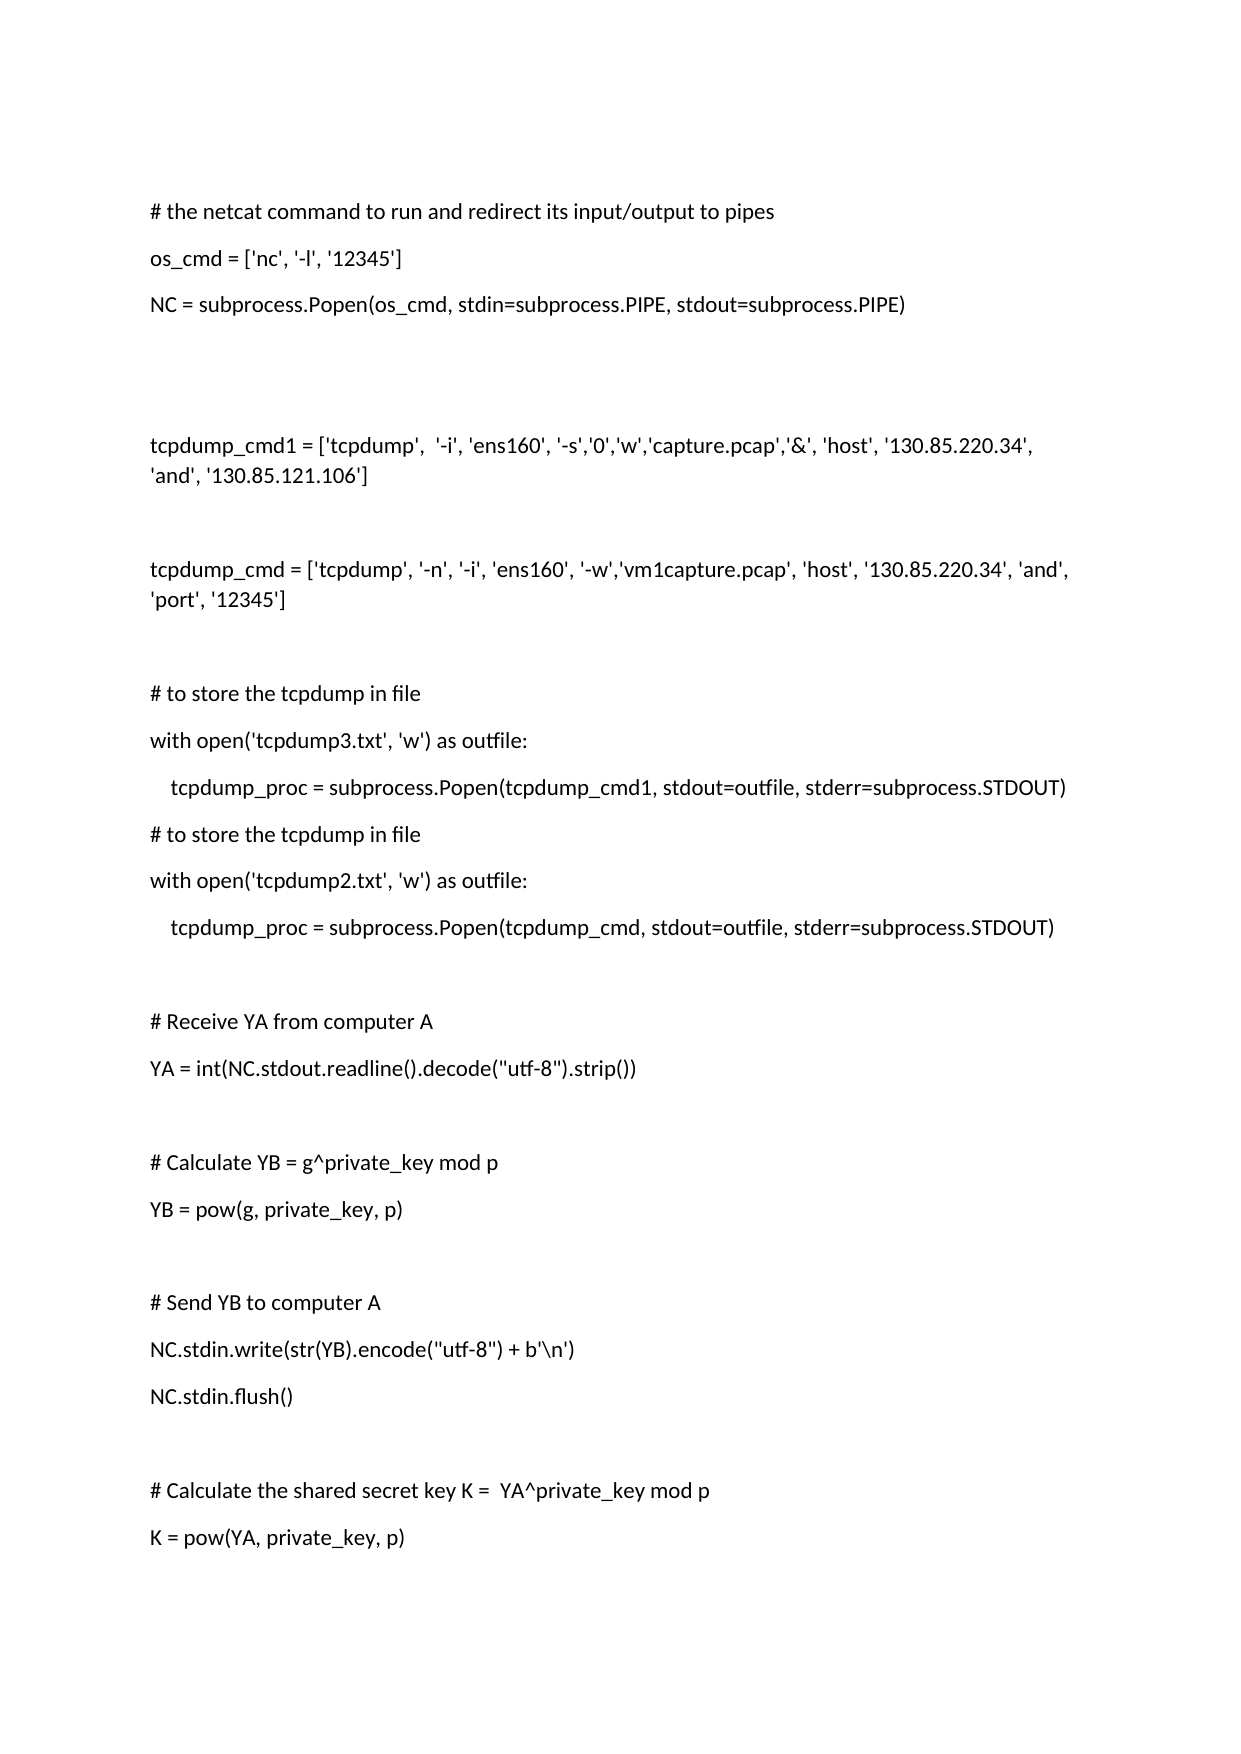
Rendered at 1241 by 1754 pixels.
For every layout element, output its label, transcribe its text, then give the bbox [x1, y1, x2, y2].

text # Send YB to computer A [150, 1288, 1090, 1317]
text tcpdump_proc = subprocess.Popen(tcpdump_cmd, stdout=outfile, stderr=subprocess.STDOUT) [150, 913, 1090, 942]
text tcpdump_proc = subprocess.Popen(tcpdump_cmd1, stdout=outfile, stderr=subprocess.STDOUT) [150, 773, 1090, 801]
text tcpdump_cmd1 = ['tcpdump', '-i', 'ens160', '-s','0','w','capture.pcap','&', 'host', '130.85.220.34', 'and', '130.85.121.106'] [150, 431, 1090, 489]
text # to store the tcpdump in file [150, 820, 1090, 848]
text # to store the tcpdump in file [150, 679, 1090, 707]
text NC = subprocess.Popen(os_cmd, stdin=subprocess.PIPE, stdout=subprocess.PIPE) [150, 291, 1090, 319]
text YA = int(NC.stdout.readline().decode("utf-8").strip()) [150, 1054, 1090, 1082]
text YB = pow(g, private_key, p) [150, 1195, 1090, 1223]
text K = pow(YA, private_key, p) [150, 1523, 1090, 1551]
text with open('tcpdump3.txt', 'w') as outfile: [150, 726, 1090, 754]
text NC.stdin.flush() [150, 1382, 1090, 1410]
text # Calculate the shared secret key K = YA^private_key mod p [150, 1476, 1090, 1504]
text # the netcat command to run and redirect its input/output to pipes [150, 197, 1090, 225]
text os_cmd = ['nc', '-l', '12345'] [150, 244, 1090, 272]
text # Calculate YB = g^private_key mod p [150, 1148, 1090, 1176]
text tcpdump_cmd = ['tcpdump', '-n', '-i', 'ens160', '-w','vm1capture.pcap', 'host', '130.85.220.34', 'and', 'port', '12345'] [150, 555, 1090, 613]
text NC.stdin.write(str(YB).encode("utf-8") + b'\n') [150, 1335, 1090, 1363]
text with open('tcpdump2.txt', 'w') as outfile: [150, 867, 1090, 895]
text # Receive YA from computer A [150, 1007, 1090, 1035]
